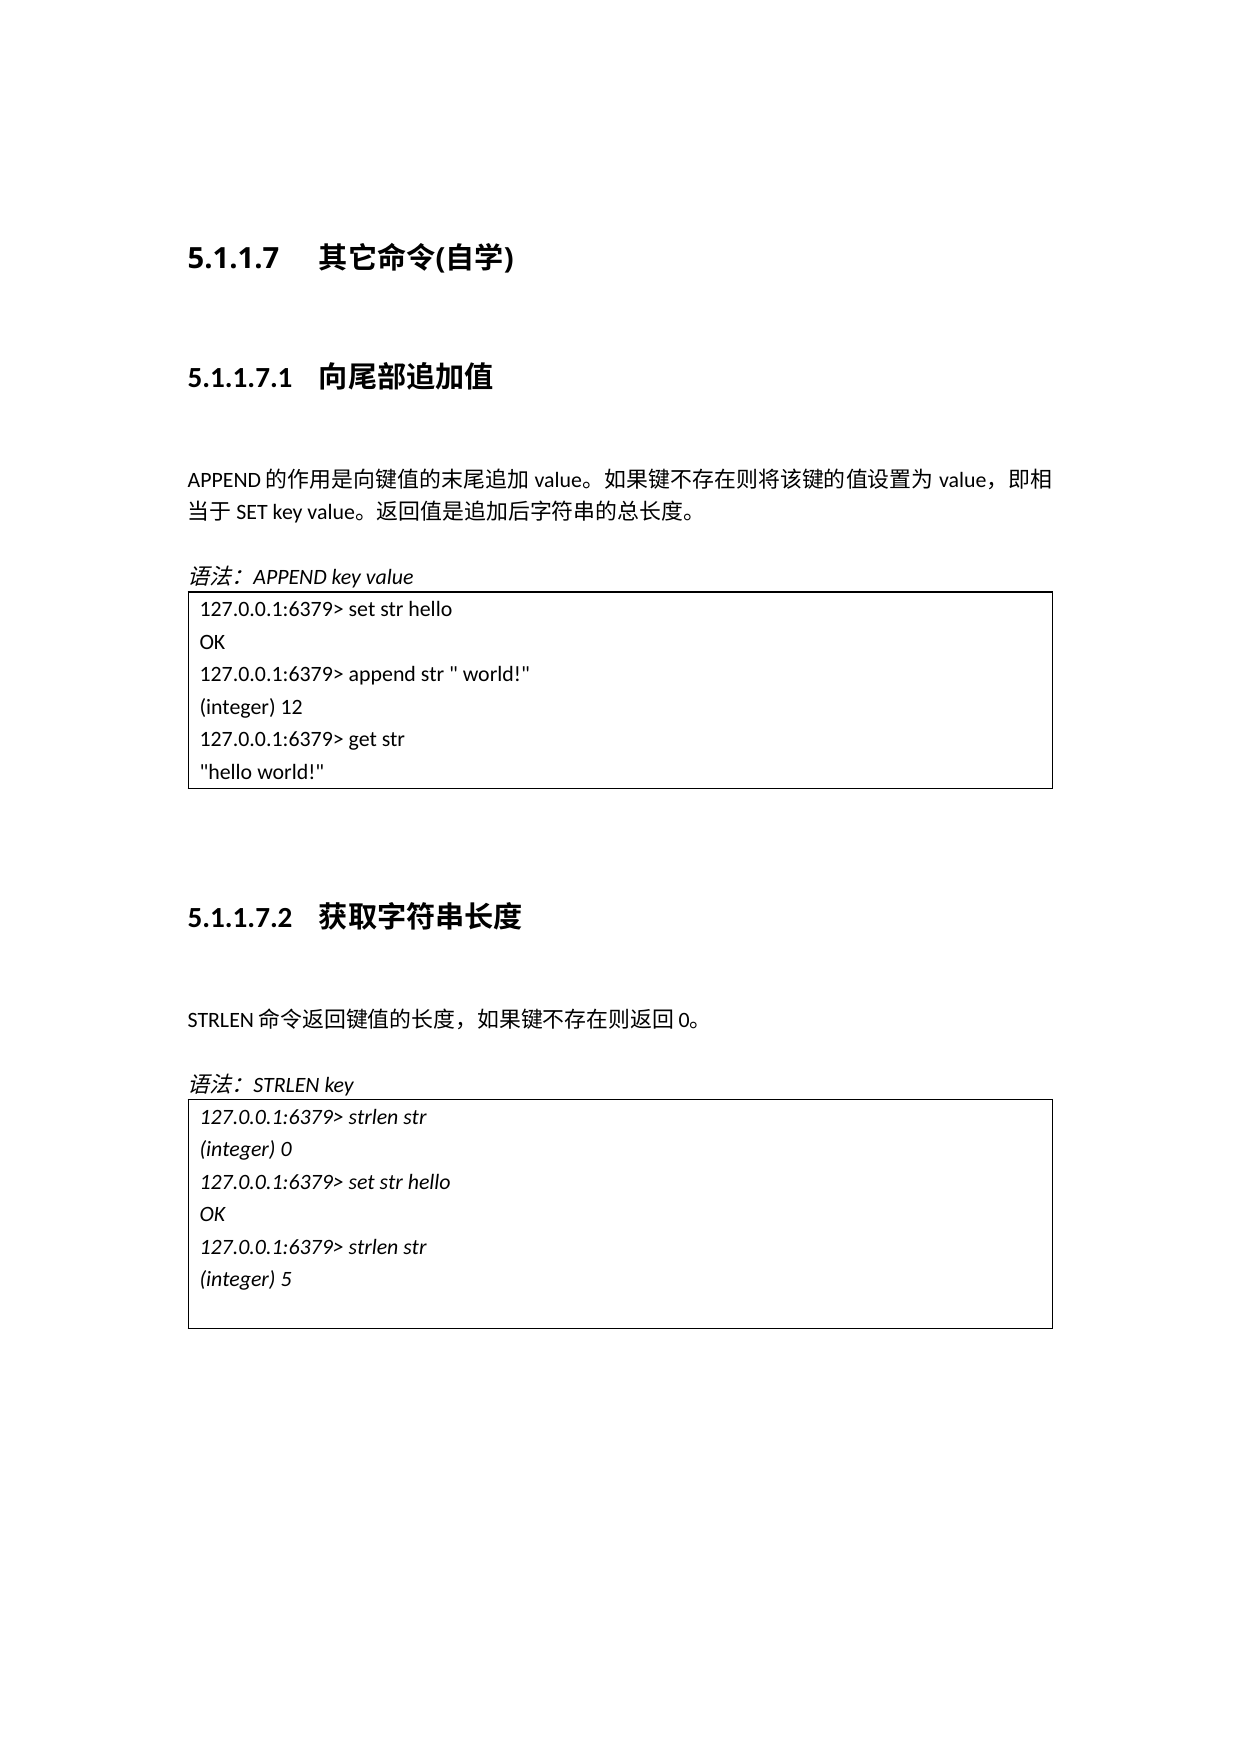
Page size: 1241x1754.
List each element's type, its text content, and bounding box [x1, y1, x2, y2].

text 语法：STRLEN key [187, 1066, 1053, 1099]
subtitle 获取字符串长度 [187, 883, 1053, 948]
text APPEND的作用是向键值的末尾追加value。如果键不存在则将该键的值设置为value，即相当于 SET key value。返回值是追加后字符串的总长度。 [187, 461, 1053, 526]
subtitle 向尾部追加值 [187, 342, 1053, 407]
subtitle 其它命令(自学) [187, 224, 1053, 289]
text 语法：APPEND key value [187, 559, 1053, 591]
text STRLEN命令返回键值的长度，如果键不存在则返回0。 [187, 1001, 1053, 1034]
table_header 127.0.0.1:6379> strlen str (integer) 0 127.0.0.1:6379> set str hello OK 127.0.0.1:6379> strlen str (integer) 5 [189, 1100, 1052, 1327]
table_header 127.0.0.1:6379> set str hello OK 127.0.0.1:6379> append str " world!" (integer) 12 127.0.0.1:6379> get str "hello world!" [189, 593, 1052, 787]
